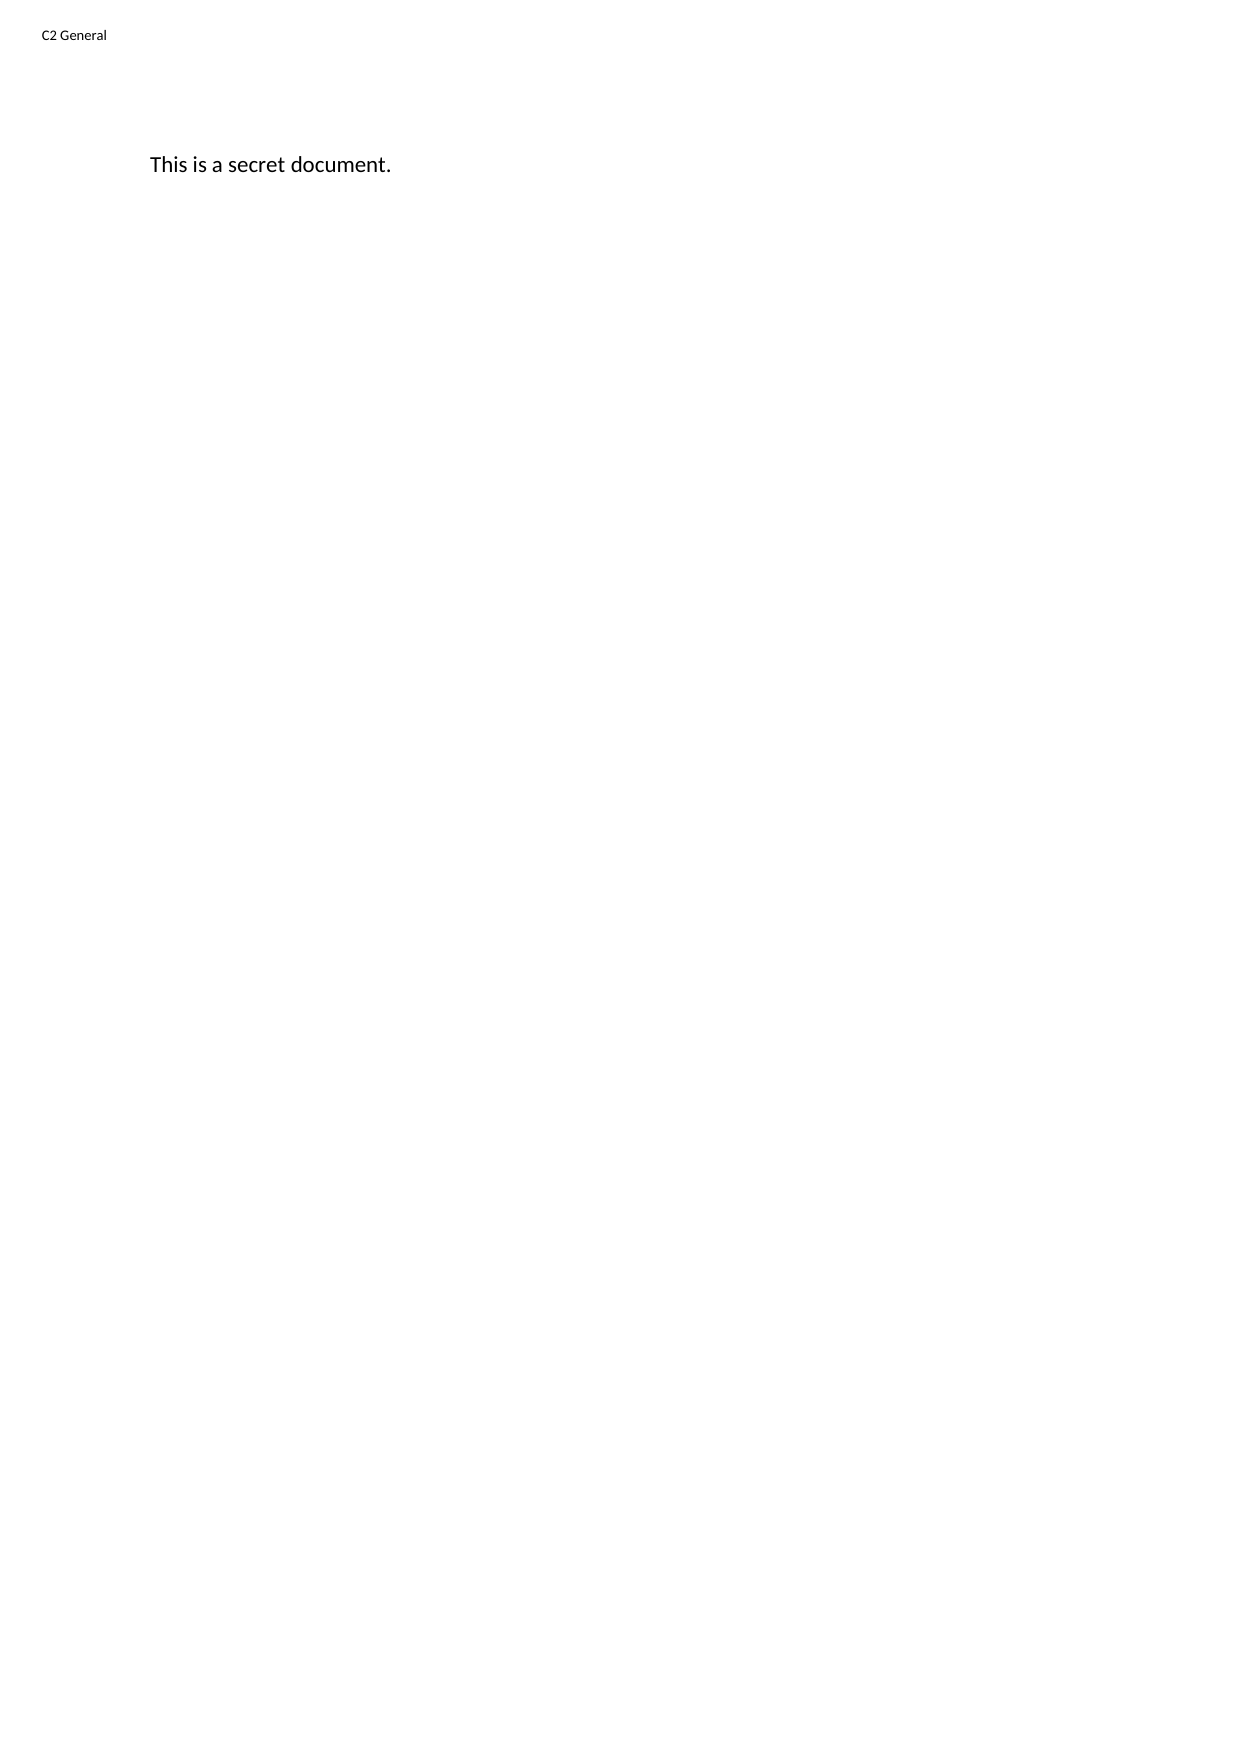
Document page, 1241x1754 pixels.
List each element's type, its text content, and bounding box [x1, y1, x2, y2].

text This is a secret document. [150, 150, 1090, 178]
